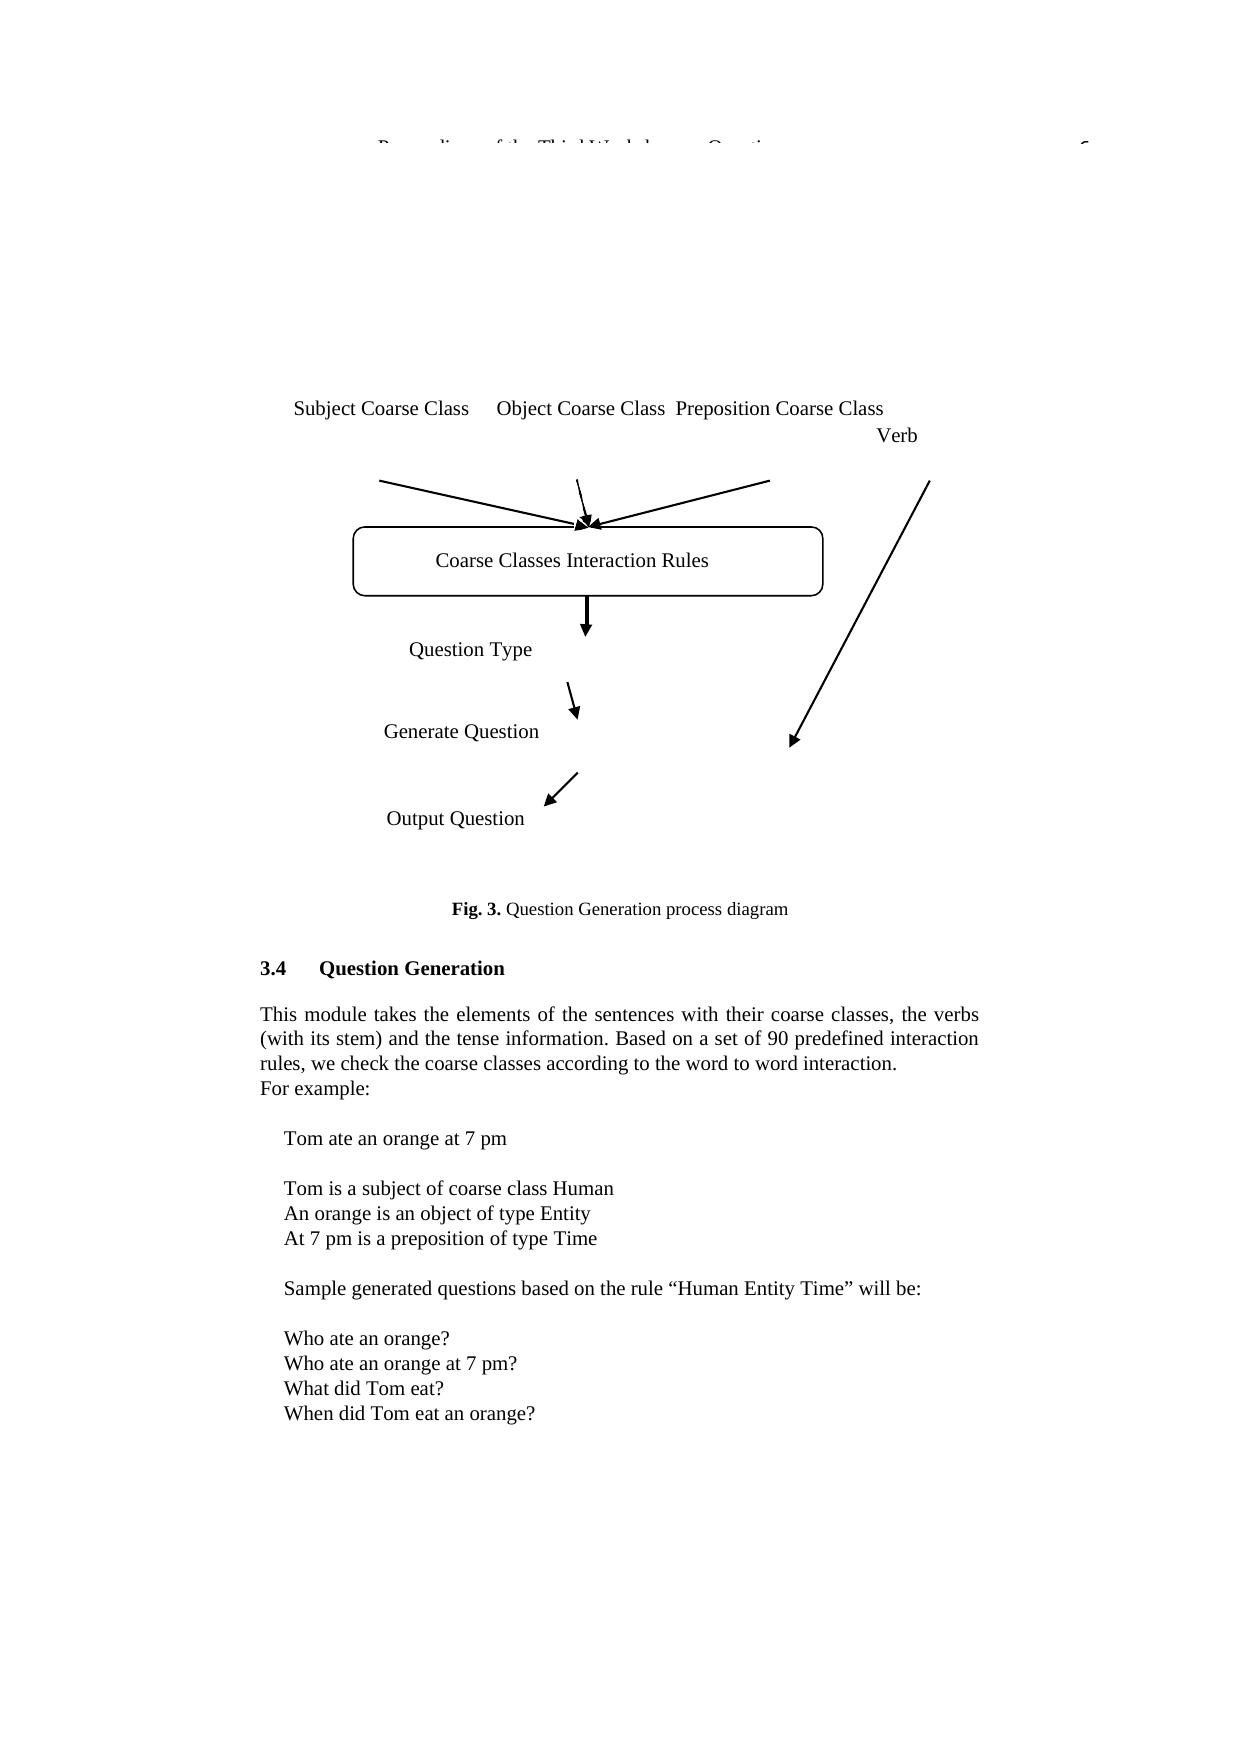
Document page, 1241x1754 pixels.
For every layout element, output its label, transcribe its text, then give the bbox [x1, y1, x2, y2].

text What did Tom eat? [284, 1376, 1121, 1400]
text This module takes the elements of the sentences with their coarse classes, the verbs (with its stem) and the tense information. Based on a set of 90 predefined interaction rules, we check the coarse classes according to the word to word interaction. [260, 1002, 981, 1075]
text Sample generated questions based on the rule “Human Entity Time” will be: Who ate an orange? [284, 1255, 923, 1355]
subtitle Question Generation [260, 956, 1121, 980]
text Tom ate an orange at 7 pm [284, 1126, 1121, 1150]
text Fig. 3. Question Generation process diagram [452, 898, 1121, 919]
text Who ate an orange at 7 pm? [284, 1355, 1121, 1374]
text Tom is a subject of coarse class Human An orange is an object of type Entity At 7 pm is a preposition of type Time [284, 1176, 614, 1250]
text For example: [260, 1076, 1121, 1100]
text When did Tom eat an orange? [284, 1401, 1121, 1425]
picture [574, 479, 592, 531]
